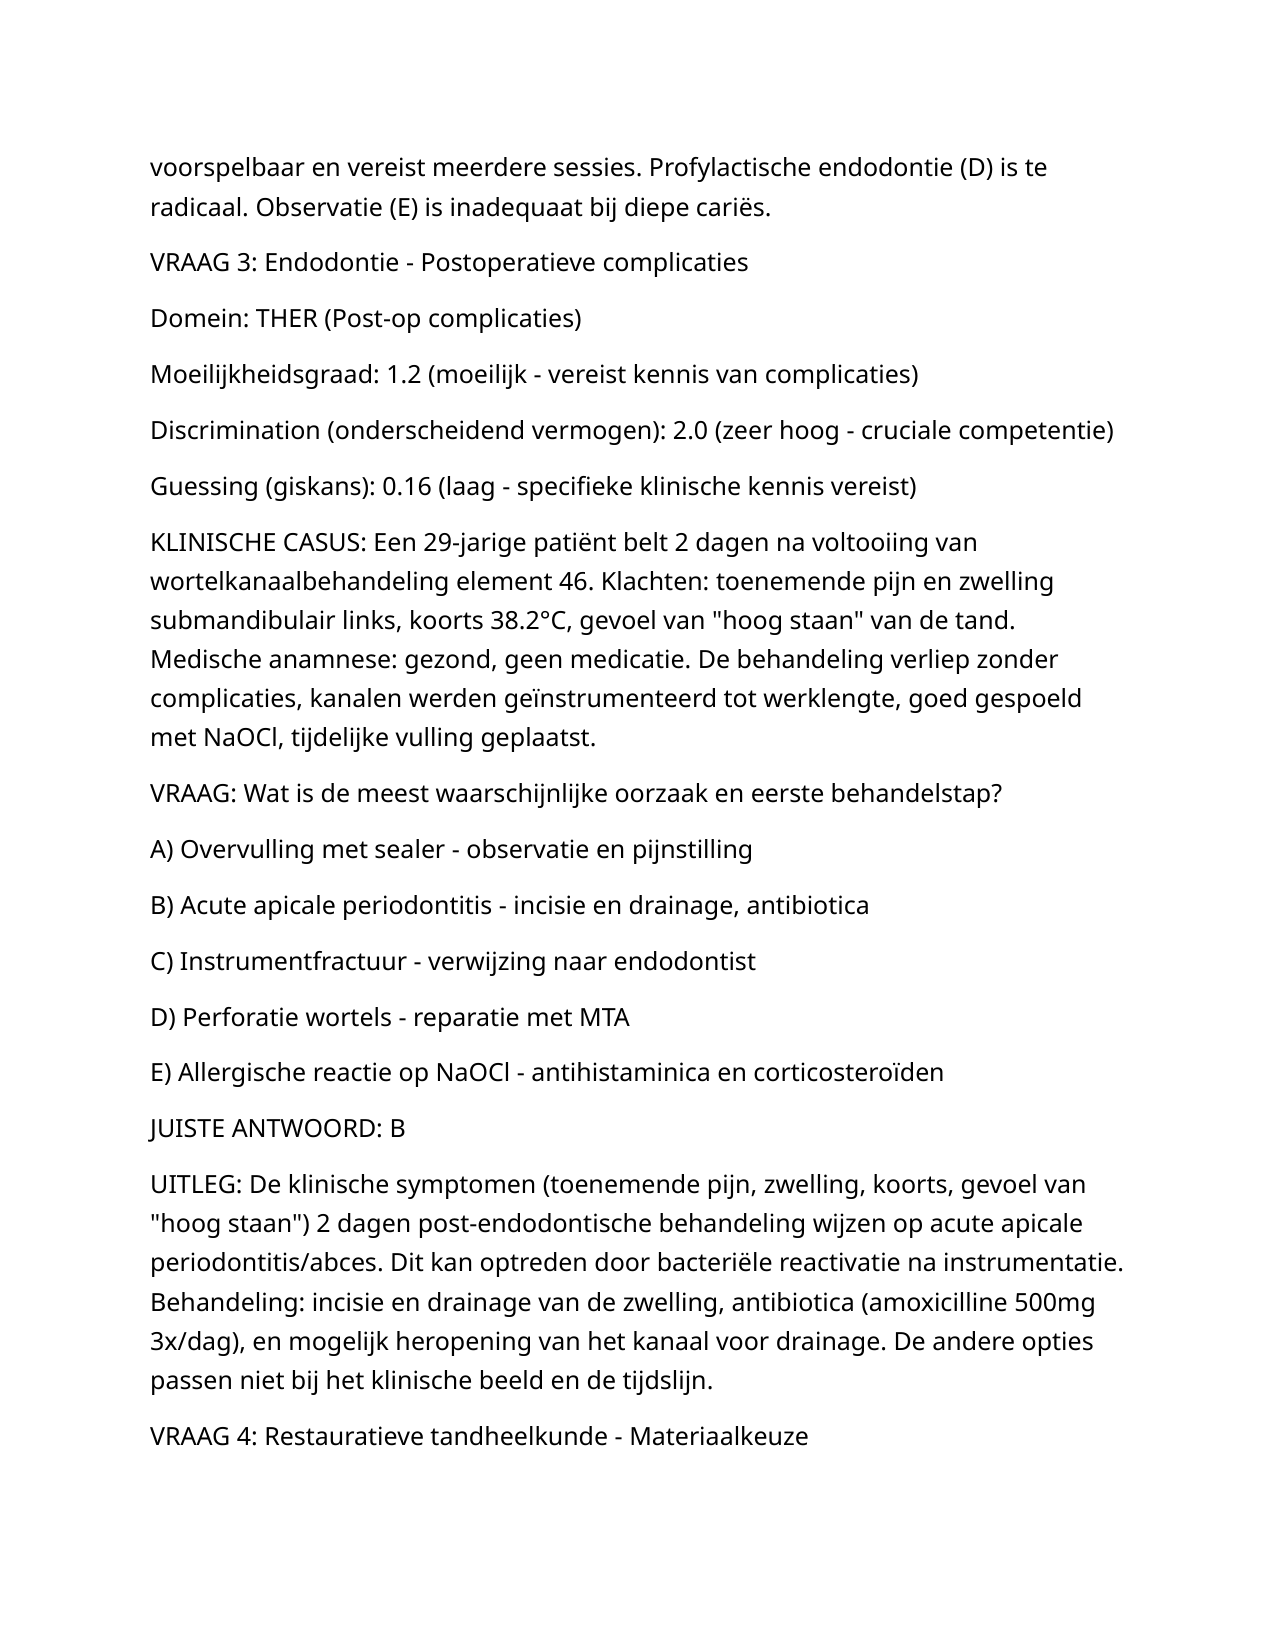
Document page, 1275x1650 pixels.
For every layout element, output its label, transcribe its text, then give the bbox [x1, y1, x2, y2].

text UITLEG: De klinische symptomen (toenemende pijn, zwelling, koorts, gevoel van "hoog staan") 2 dagen post-endodontische behandeling wijzen op acute apicale periodontitis/abces. Dit kan optreden door bacteriële reactivatie na instrumentatie. Behandeling: incisie en drainage van de zwelling, antibiotica (amoxicilline 500mg 3x/dag), en mogelijk heropening van het kanaal voor drainage. De andere opties passen niet bij het klinische beeld en de tijdslijn. [150, 1167, 1125, 1397]
text B) Acute apicale periodontitis - incisie en drainage, antibiotica [150, 887, 1125, 922]
text VRAAG: Wat is de meest waarschijnlijke oorzaak en eerste behandelstap? [150, 776, 1125, 810]
text Guessing (giskans): 0.16 (laag - specifieke klinische kennis vereist) [150, 468, 1125, 502]
text D) Perforatie wortels - reparatie met MTA [150, 999, 1125, 1033]
text JUISTE ANTWOORD: B [150, 1111, 1125, 1145]
text Discrimination (onderscheidend vermogen): 2.0 (zeer hoog - cruciale competentie) [150, 412, 1125, 447]
text VRAAG 3: Endodontie - Postoperatieve complicaties [150, 245, 1125, 279]
text E) Allergische reactie op NaOCl - antihistaminica en corticosteroïden [150, 1055, 1125, 1089]
text A) Overvulling met sealer - observatie en pijnstilling [150, 832, 1125, 866]
text Domein: THER (Post-op complicaties) [150, 301, 1125, 335]
text Moeilijkheidsgraad: 1.2 (moeilijk - vereist kennis van complicaties) [150, 357, 1125, 391]
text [150, 150, 1125, 223]
text VRAAG 4: Restauratieve tandheelkunde - Materiaalkeuze [150, 1418, 1125, 1452]
text KLINISCHE CASUS: Een 29-jarige patiënt belt 2 dagen na voltooiing van wortelkanaalbehandeling element 46. Klachten: toenemende pijn en zwelling submandibulair links, koorts 38.2°C, gevoel van "hoog staan" van de tand. Medische anamnese: gezond, geen medicatie. De behandeling verliep zonder complicaties, kanalen werden geïnstrumenteerd tot werklengte, goed gespoeld met NaOCl, tijdelijke vulling geplaatst. [150, 524, 1125, 754]
text C) Instrumentfractuur - verwijzing naar endodontist [150, 943, 1125, 977]
